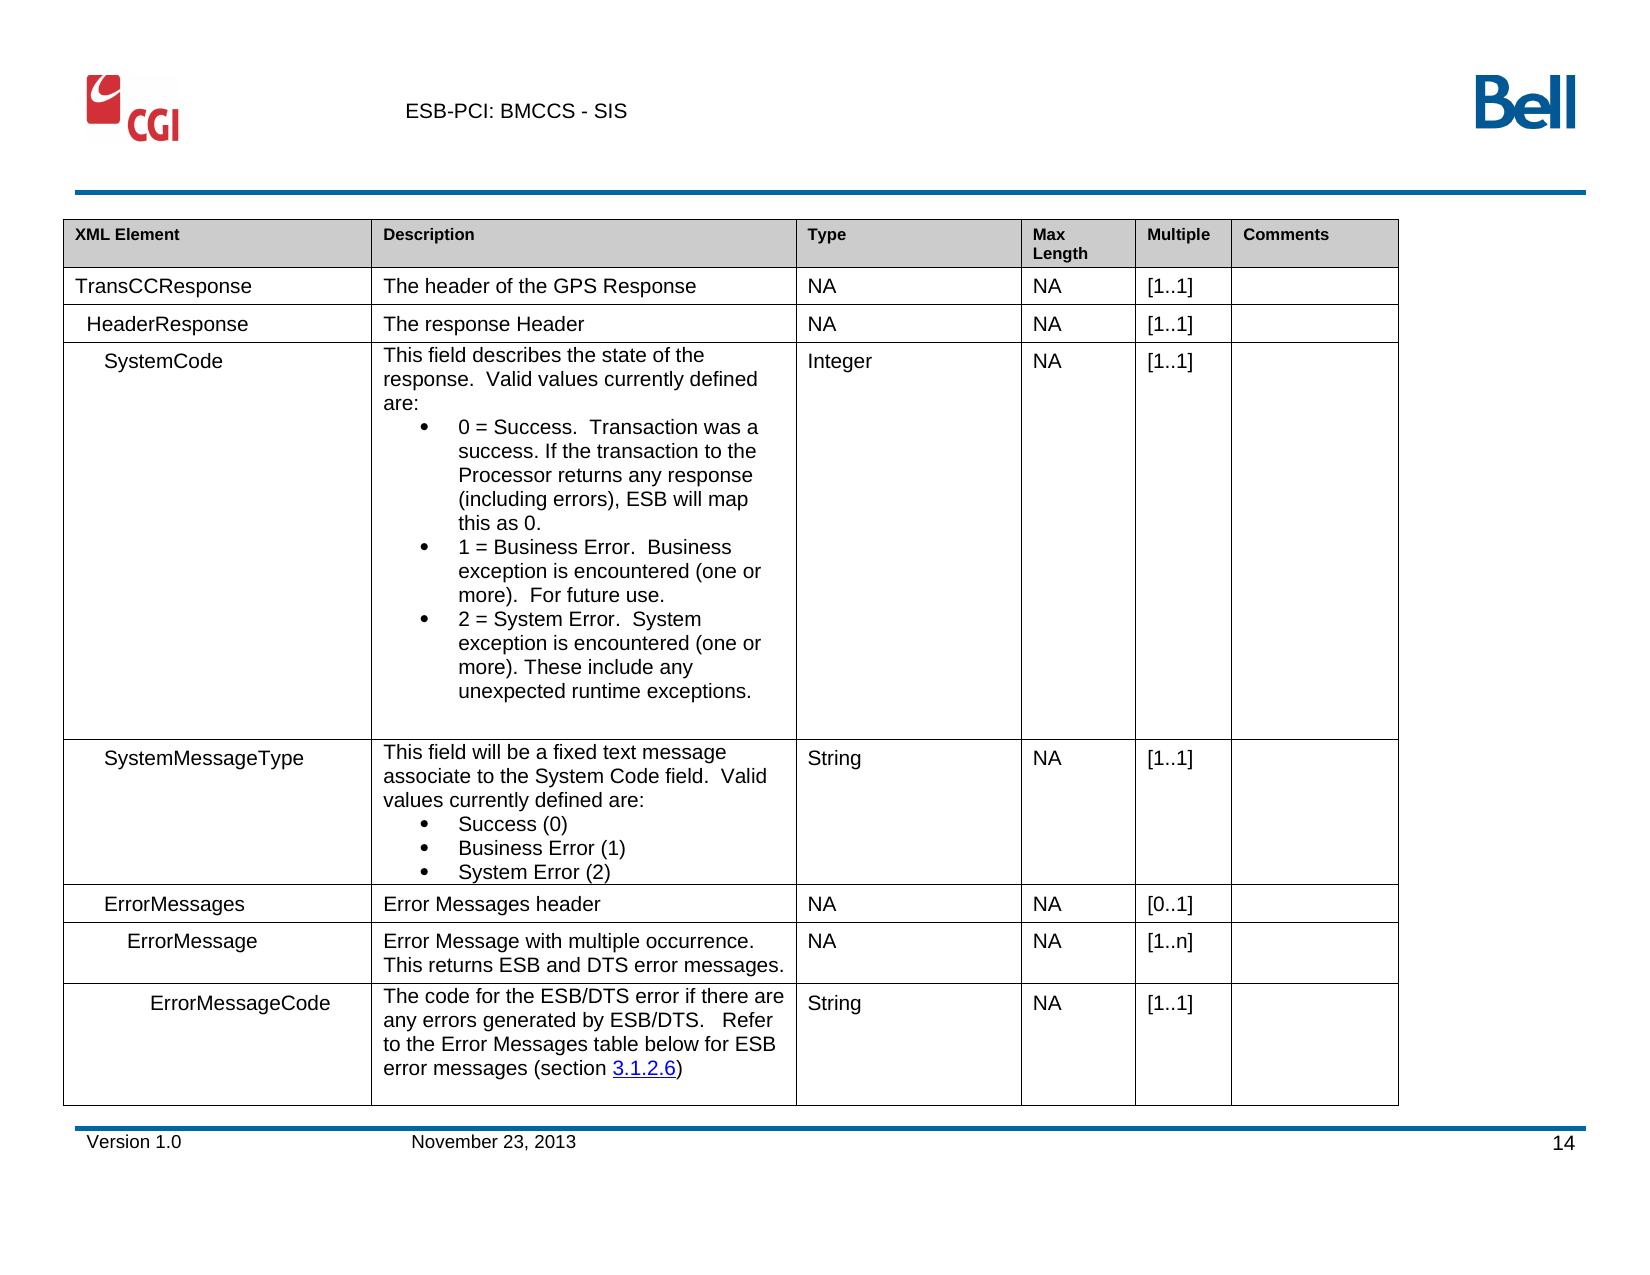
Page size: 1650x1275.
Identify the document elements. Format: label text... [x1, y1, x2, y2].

table_cell [1..1] [1136, 268, 1231, 304]
table_cell NA [797, 305, 1021, 342]
table_cell NA [1022, 984, 1135, 1105]
table_cell ErrorMessageCode [64, 984, 371, 1105]
table_header Multiple [1136, 220, 1231, 267]
table_header Type [797, 220, 1021, 267]
table_cell NA [1022, 343, 1135, 739]
table_cell [1232, 740, 1398, 884]
table_cell [1..1] [1136, 740, 1231, 884]
table_cell SystemCode [64, 343, 371, 739]
table_cell ErrorMessage [64, 923, 371, 983]
table_cell This field will be a fixed text message associate to the System Code field. Valid values currently defined are: Success (0) Business Error (1) System Error (2) [372, 740, 796, 884]
picture [86, 75, 179, 142]
table_cell TransCCResponse [64, 268, 371, 304]
table_cell NA [1022, 305, 1135, 342]
table_cell [1232, 885, 1398, 922]
table_cell NA [797, 885, 1021, 922]
table_cell Error Message with multiple occurrence. This returns ESB and DTS error messages. [372, 923, 796, 983]
table_cell [1232, 923, 1398, 983]
table_cell String [797, 740, 1021, 884]
table_header Description [372, 220, 796, 267]
table_cell ErrorMessages [64, 885, 371, 922]
table_cell Error Messages header [372, 885, 796, 922]
table_cell The response Header [372, 305, 796, 342]
picture [1475, 75, 1576, 129]
table_cell NA [797, 923, 1021, 983]
table_cell This field describes the state of the response. Valid values currently defined are: 0 = Success. Transaction was a success. If the transaction to the Processor returns any response (including errors), ESB will map this as 0. 1 = Business Error. Business exception is encountered (one or more). For future use. 2 = System Error. System exception is encountered (one or more). These include any unexpected runtime exceptions. [372, 343, 796, 739]
table_cell NA [1022, 740, 1135, 884]
table_cell [1232, 305, 1398, 342]
table_cell NA [797, 268, 1021, 304]
table_cell String [797, 984, 1021, 1105]
table_cell [1..1] [1136, 305, 1231, 342]
table_cell [0..1] [1136, 885, 1231, 922]
table_cell NA [1022, 923, 1135, 983]
table_cell SystemMessageType [64, 740, 371, 884]
table_cell The header of the GPS Response [372, 268, 796, 304]
table_cell [1..1] [1136, 343, 1231, 739]
table_cell NA [1022, 885, 1135, 922]
table_header Comments [1232, 220, 1398, 267]
table_cell [1..n] [1136, 923, 1231, 983]
table_cell [1232, 984, 1398, 1105]
table_cell The code for the ESB/DTS error if there are any errors generated by ESB/DTS. Refer to the Error Messages table below for ESB error messages (section 3.1.2.6) [372, 984, 796, 1105]
table_cell [1232, 268, 1398, 304]
table_header XML Element [64, 220, 371, 267]
table_cell [1..1] [1136, 984, 1231, 1105]
table_header Max Length [1022, 220, 1135, 267]
table_cell NA [1022, 268, 1135, 304]
table_cell Integer [797, 343, 1021, 739]
table_cell HeaderResponse [64, 305, 371, 342]
table_cell [1232, 343, 1398, 739]
